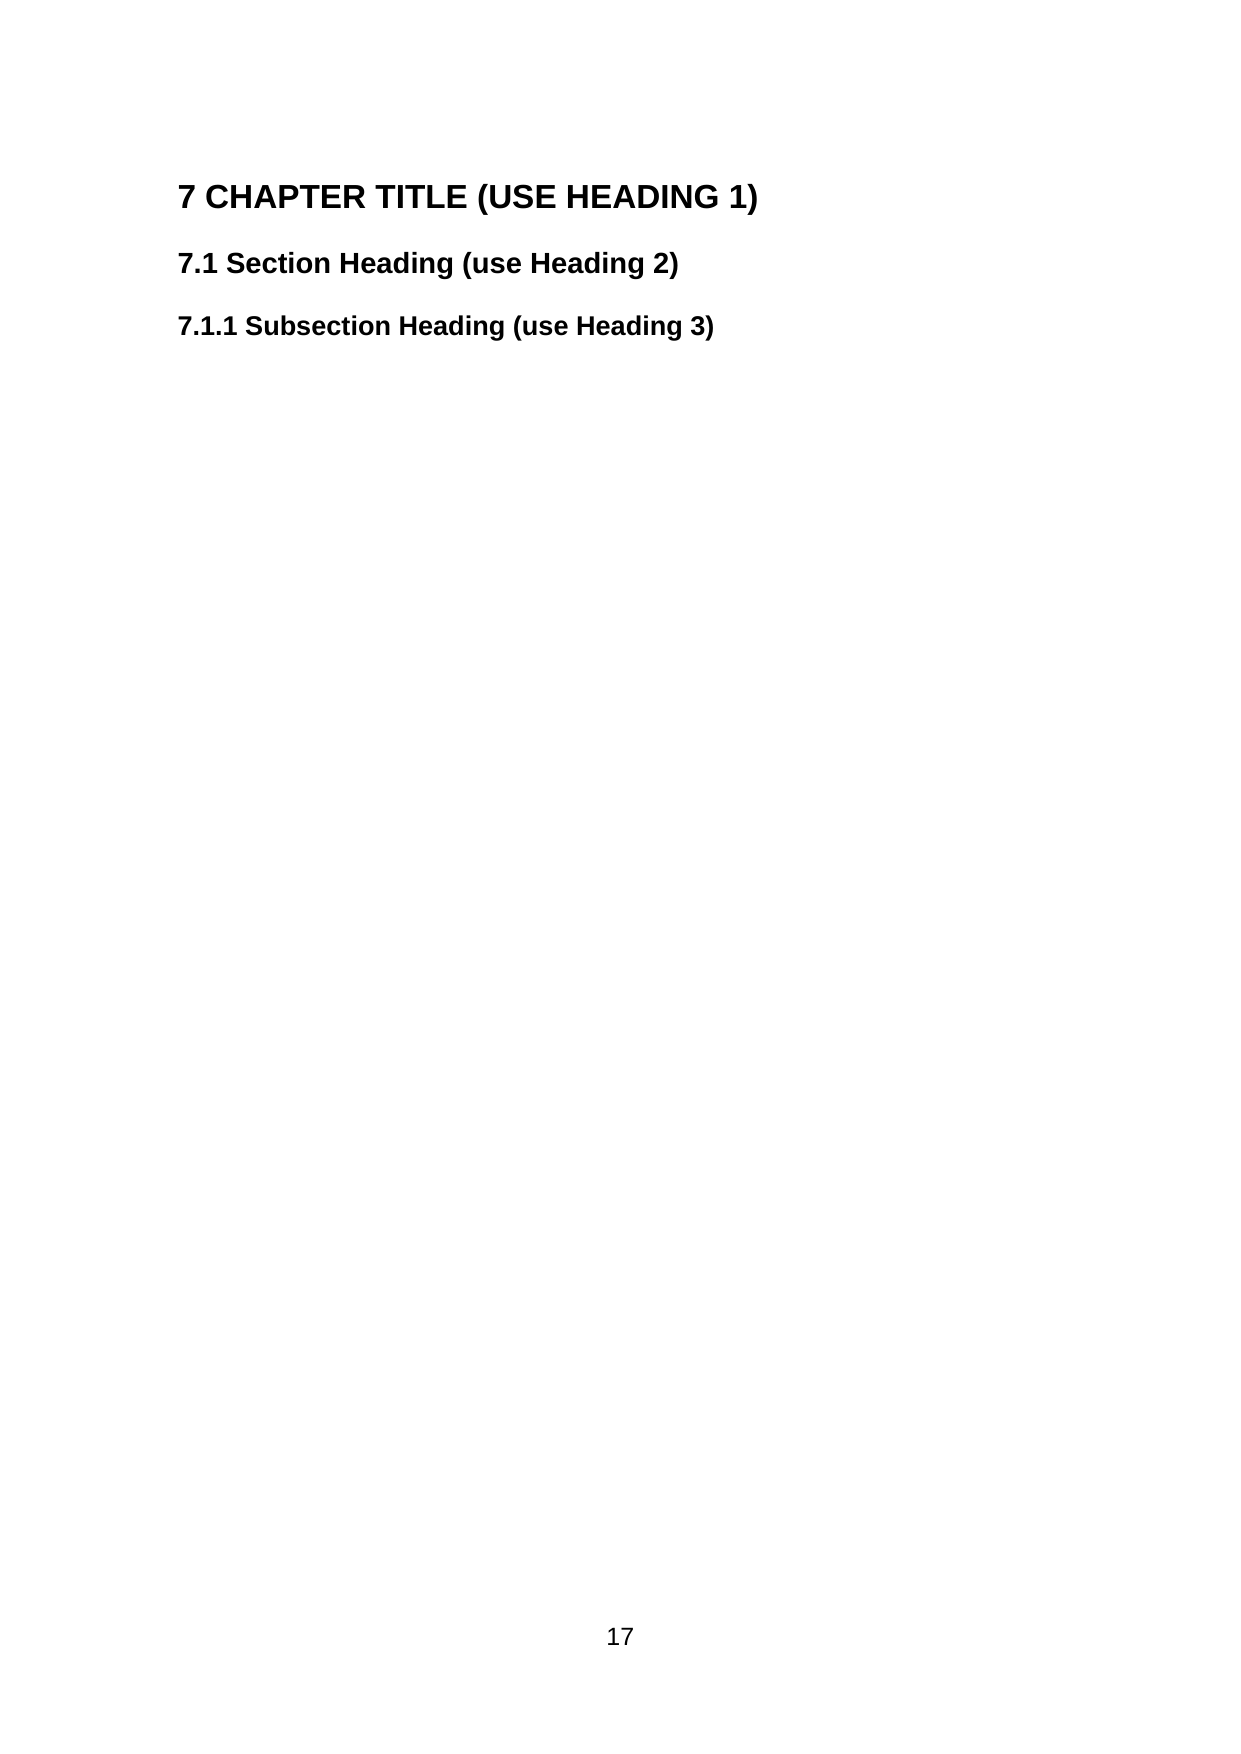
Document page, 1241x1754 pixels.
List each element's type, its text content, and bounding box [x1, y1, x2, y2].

subtitle Section Heading (use Heading 2) [177, 246, 1063, 280]
subtitle Subsection Heading (use Heading 3) [177, 310, 1063, 341]
subtitle CHAPTER TITLE (USE HEADING 1) [177, 177, 1063, 216]
